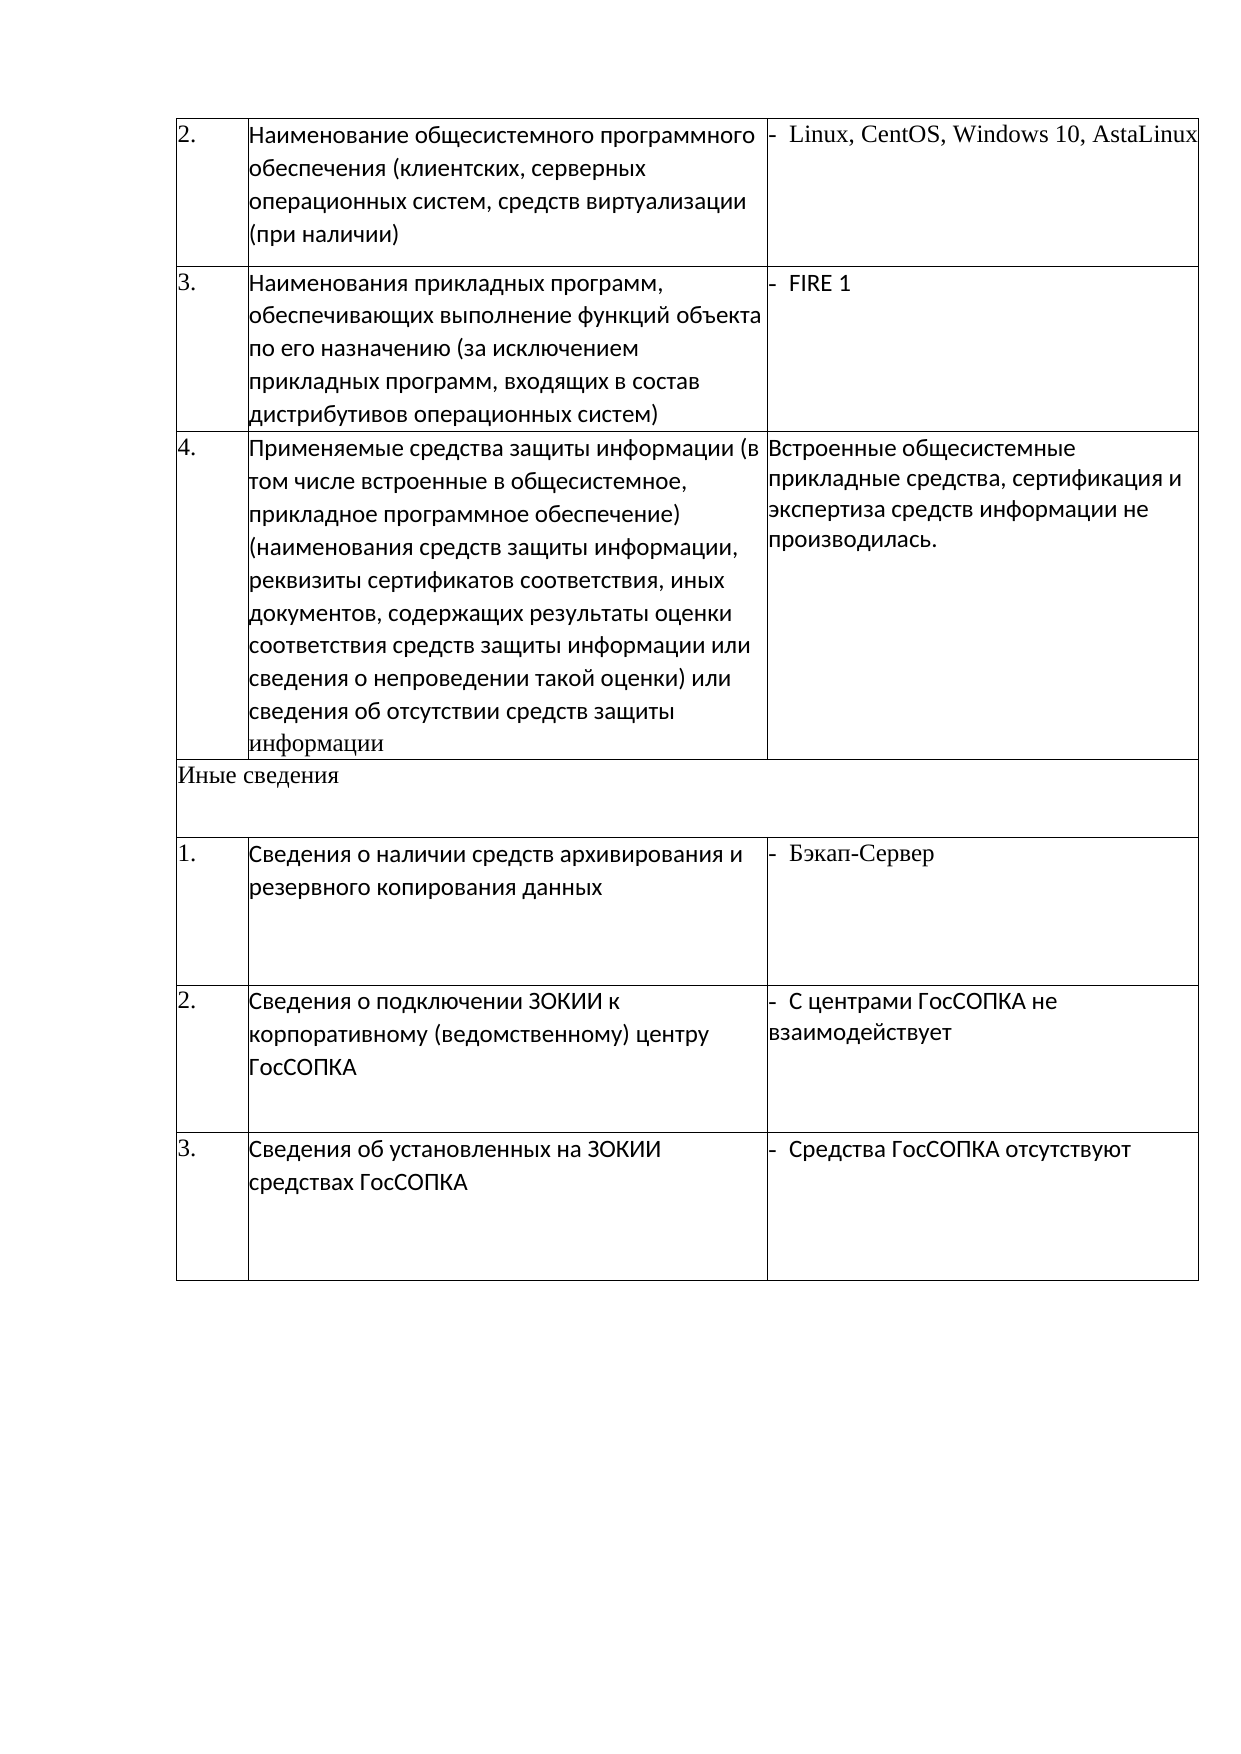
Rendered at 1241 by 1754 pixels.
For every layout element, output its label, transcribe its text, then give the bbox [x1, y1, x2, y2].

table_cell FIRE 1 [768, 267, 1198, 431]
table_cell Иные сведения [177, 760, 1198, 837]
table_cell С центрами ГосСОПКА не взаимодействует [768, 986, 1198, 1132]
table_cell Сведения о наличии средств архивирования и резервного копирования данных [249, 838, 767, 984]
table_cell 4. [177, 432, 248, 759]
table_cell 3. [177, 1133, 248, 1280]
table_cell 1. [177, 838, 248, 984]
table_cell Наименования прикладных программ, обеспечивающих выполнение функций объекта по его назначению (за исключением прикладных программ, входящих в состав дистрибутивов операционных систем) [249, 267, 767, 431]
table_cell Бэкап-Сервер [768, 838, 1198, 984]
table_cell 2. [177, 119, 248, 266]
table_cell Наименование общесистемного программного обеспечения (клиентских, серверных операционных систем, средств виртуализации (при наличии) [249, 119, 767, 266]
table_cell 2. [177, 986, 248, 1132]
table_cell 3. [177, 267, 248, 431]
table_cell Применяемые средства защиты информации (в том числе встроенные в общесистемное, прикладное программное обеспечение) (наименования средств защиты информации, реквизиты сертификатов соответствия, иных документов, содержащих результаты оценки соответствия средств защиты информации или сведения о непроведении такой оценки) или сведения об отсутствии средств защиты информации [249, 432, 767, 759]
table_cell Сведения об установленных на ЗОКИИ средствах ГосСОПКА [249, 1133, 767, 1280]
table_cell Встроенные общесистемные прикладные средства, сертификация и экспертиза средств информации не производилась. [768, 432, 1198, 759]
table_cell Сведения о подключении ЗОКИИ к корпоративному (ведомственному) центру ГосСОПКА [249, 986, 767, 1132]
table_cell Средства ГосСОПКА отсутствуют [768, 1133, 1198, 1280]
table_cell Linux, CentOS, Windows 10, AstaLinux [768, 119, 1198, 266]
